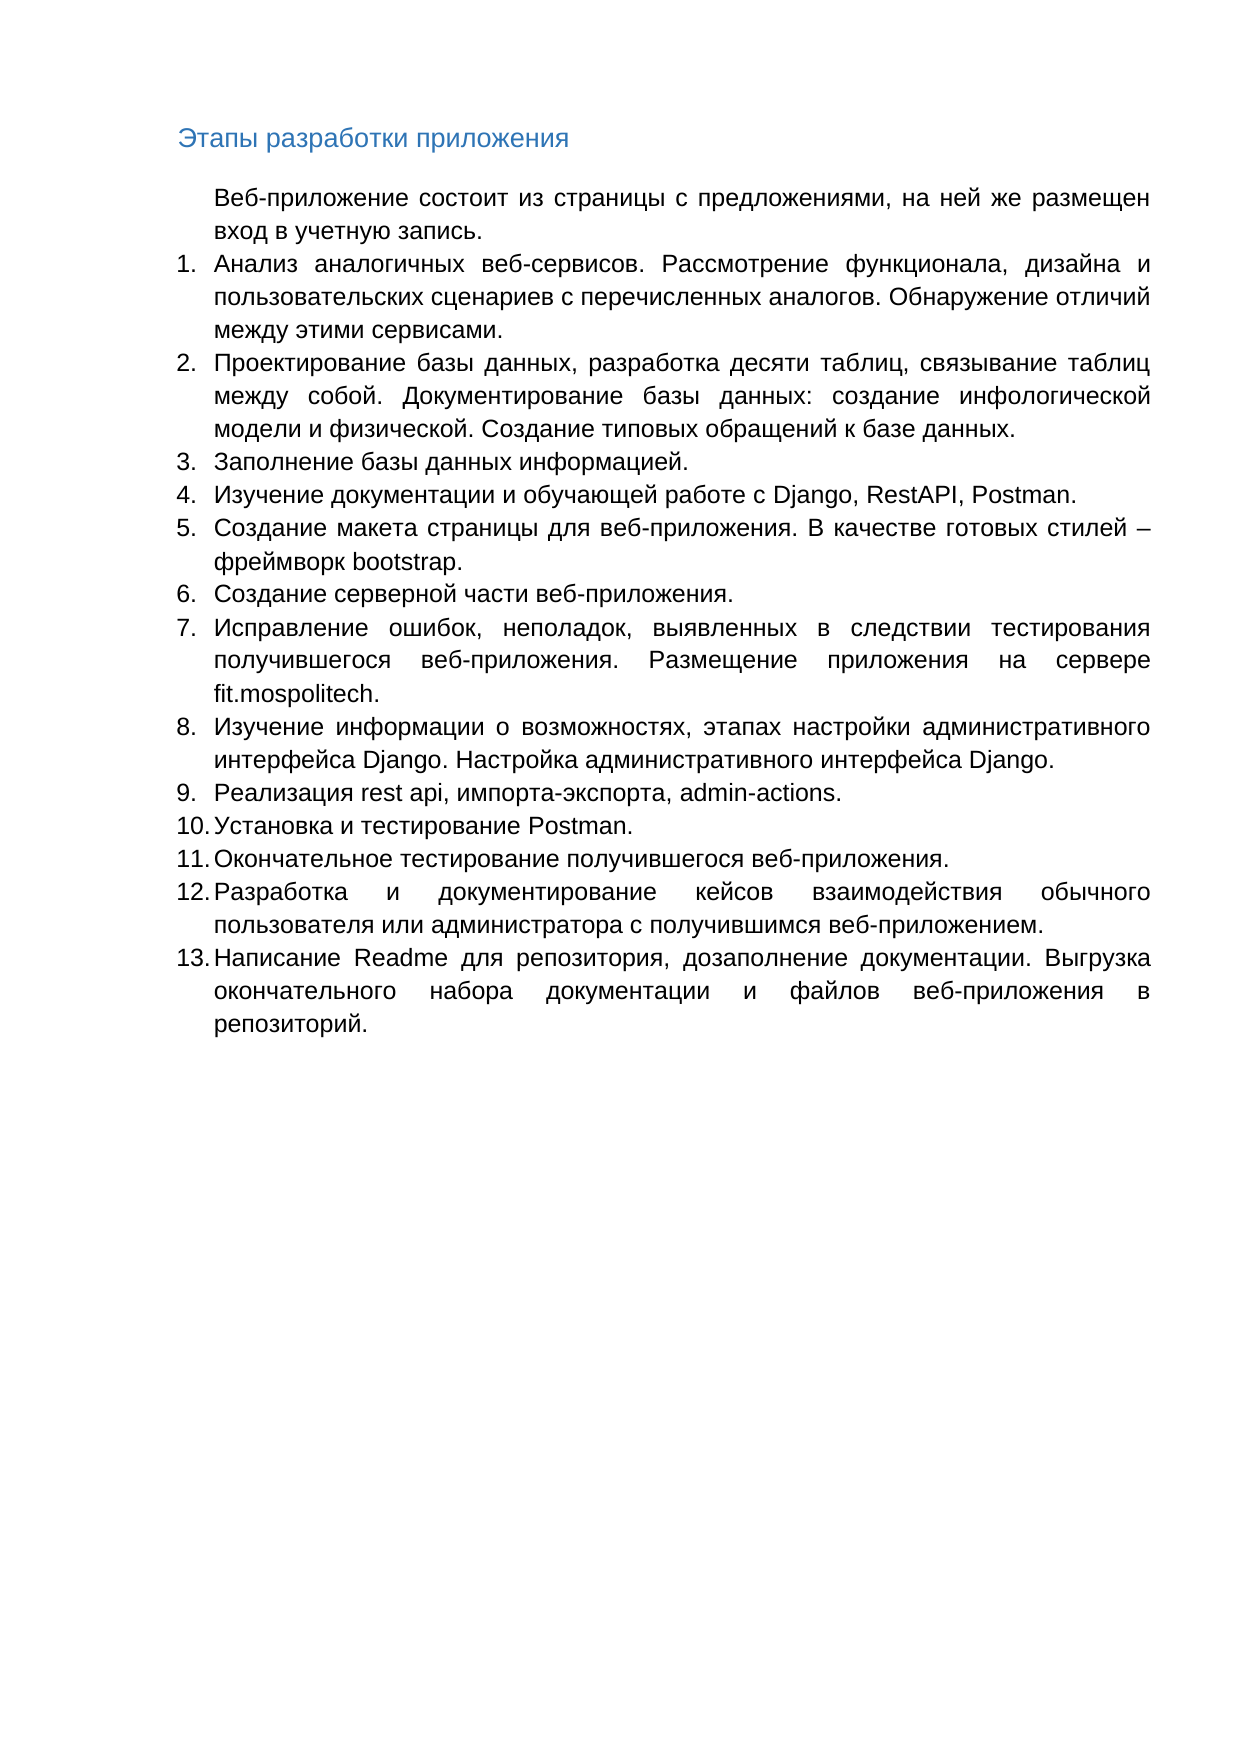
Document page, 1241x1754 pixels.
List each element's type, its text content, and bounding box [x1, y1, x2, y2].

list Изучение документации и обучающей работе с Django, RestAPI, Postman. [176, 480, 1152, 509]
list Веб-приложение состоит из страницы с предложениями, на ней же размещен вход в учетную запись. [213, 183, 1152, 245]
list Окончательное тестирование получившегося веб-приложения. [176, 844, 1152, 872]
list Проектирование базы данных, разработка десяти таблиц, связывание таблиц между собой. Документирование базы данных: создание инфологической модели и физической. Создание типовых обращений к базе данных. [176, 348, 1152, 443]
list Создание макета страницы для веб-приложения. В качестве готовых стилей – фреймворк bootstrap. [176, 513, 1152, 575]
list Заполнение базы данных информацией. [176, 447, 1152, 476]
list Разработка и документирование кейсов взаимодействия обычного пользователя или администратора с получившимся веб-приложением. [176, 877, 1152, 938]
list Реализация rest api, импорта-экспорта, admin-actions. [176, 778, 1152, 806]
list Установка и тестирование Postman. [176, 811, 1152, 839]
list Написание Readme для репозитория, дозаполнение документации. Выгрузка окончательного набора документации и файлов веб-приложения в репозиторий. [176, 943, 1152, 1037]
list Анализ аналогичных веб-сервисов. Рассмотрение функционала, дизайна и пользовательских сценариев с перечисленных аналогов. Обнаружение отличий между этими сервисами. [176, 249, 1152, 344]
subtitle Этапы разработки приложения [177, 122, 1152, 153]
list Изучение информации о возможностях, этапах настройки административного интерфейса Django. Настройка административного интерфейса Django. [176, 712, 1152, 773]
list Создание серверной части веб-приложения. [176, 579, 1152, 608]
list Исправление ошибок, неполадок, выявленных в следствии тестирования получившегося веб-приложения. Размещение приложения на сервере fit.mospolitech. [176, 612, 1152, 707]
